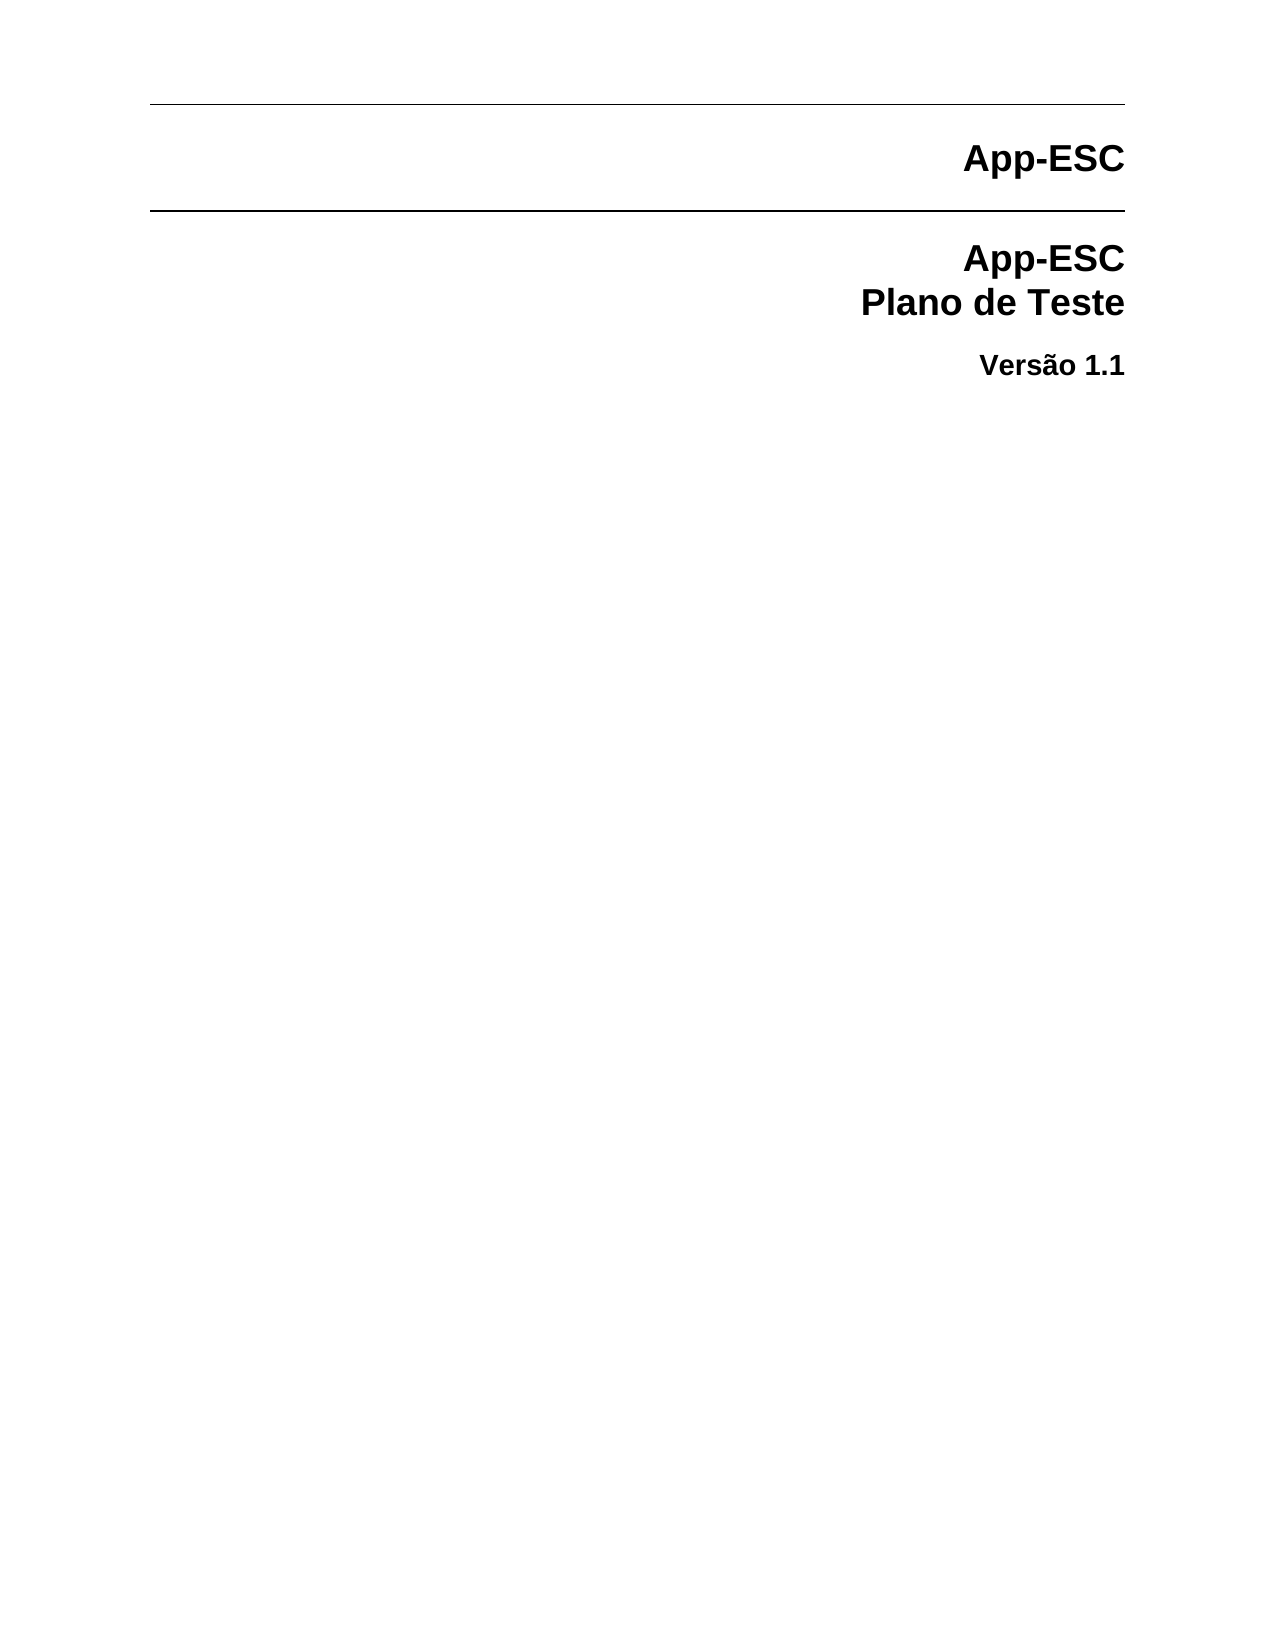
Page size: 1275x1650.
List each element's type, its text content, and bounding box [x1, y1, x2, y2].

title Versão 1.1 [150, 348, 1125, 381]
title Plano de Teste [150, 280, 1125, 323]
text App-ESC [150, 237, 1125, 280]
